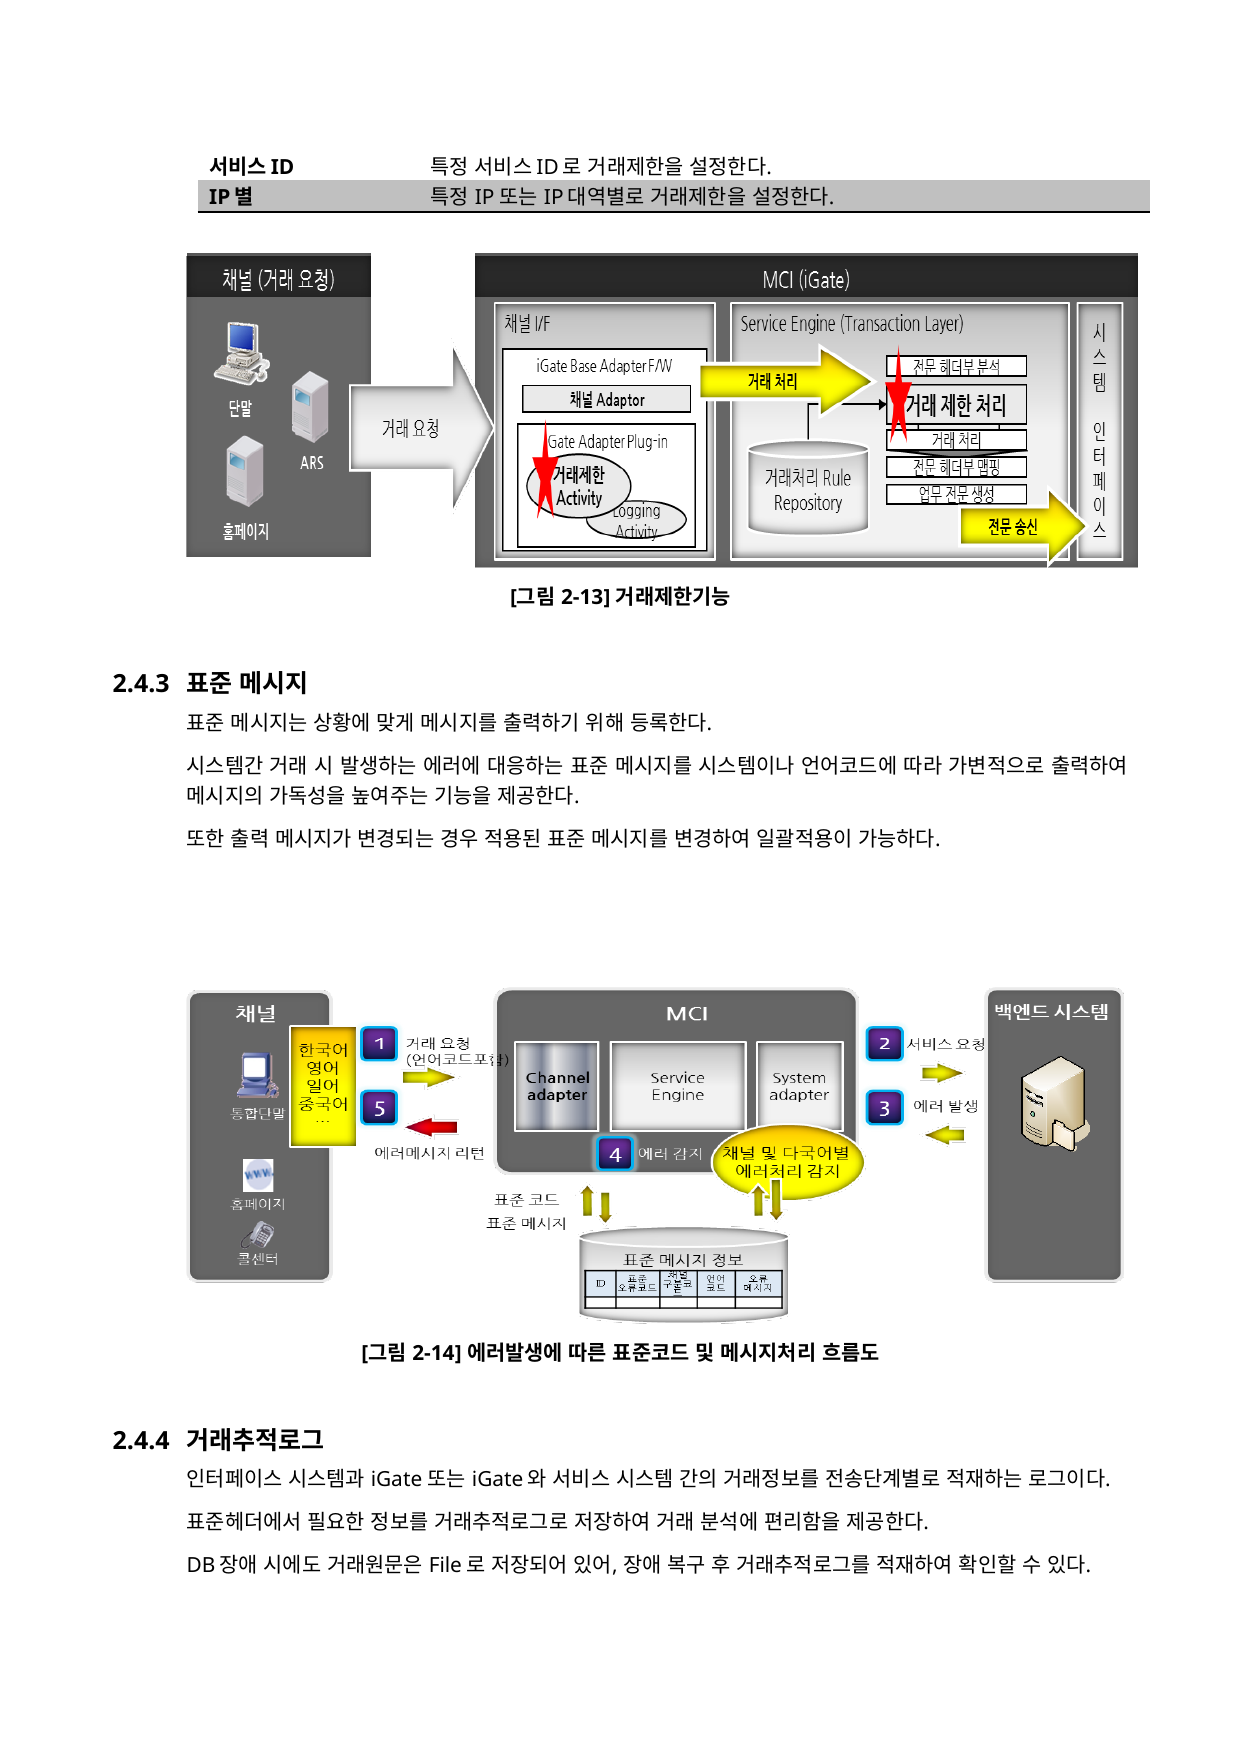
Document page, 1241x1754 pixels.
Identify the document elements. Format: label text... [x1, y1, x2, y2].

table_cell 특정 서비스ID로 거래제한을 설정한다. [419, 150, 1150, 180]
text 표준 메시지는 상황에 맞게 메시지를 출력하기 위해 등록한다. [186, 706, 1128, 737]
subtitle 거래추적로그 [112, 1420, 1107, 1456]
table_cell 서비스ID [198, 150, 419, 180]
table_cell IP별 [198, 180, 419, 211]
picture [186, 987, 1124, 1324]
text 인터페이스 시스템과 iGate 또는 iGate와 서비스 시스템 간의 거래정보를 전송단계별로 적재하는 로그이다. [186, 1463, 1128, 1493]
table_cell 특정 IP 또는 IP대역별로 거래제한을 설정한다. [419, 180, 1150, 211]
text 시스템간 거래 시 발생하는 에러에 대응하는 표준 메시지를 시스템이나 언어코드에 따라 가변적으로 출력하여 메시지의 가독성을 높여주는 기능을 제공한다. [186, 749, 1128, 810]
picture [186, 253, 1138, 568]
text 표준헤더에서 필요한 정보를 거래추적로그로 저장하여 거래 분석에 편리함을 제공한다. [186, 1505, 1128, 1536]
subtitle 표준 메시지 [112, 664, 1107, 700]
text DB장애 시에도 거래원문은 File로 저장되어 있어, 장애 복구 후 거래추적로그를 적재하여 확인할 수 있다. [186, 1548, 1128, 1578]
text 또한 출력 메시지가 변경되는 경우 적용된 표준 메시지를 변경하여 일괄적용이 가능하다. [186, 822, 1128, 853]
